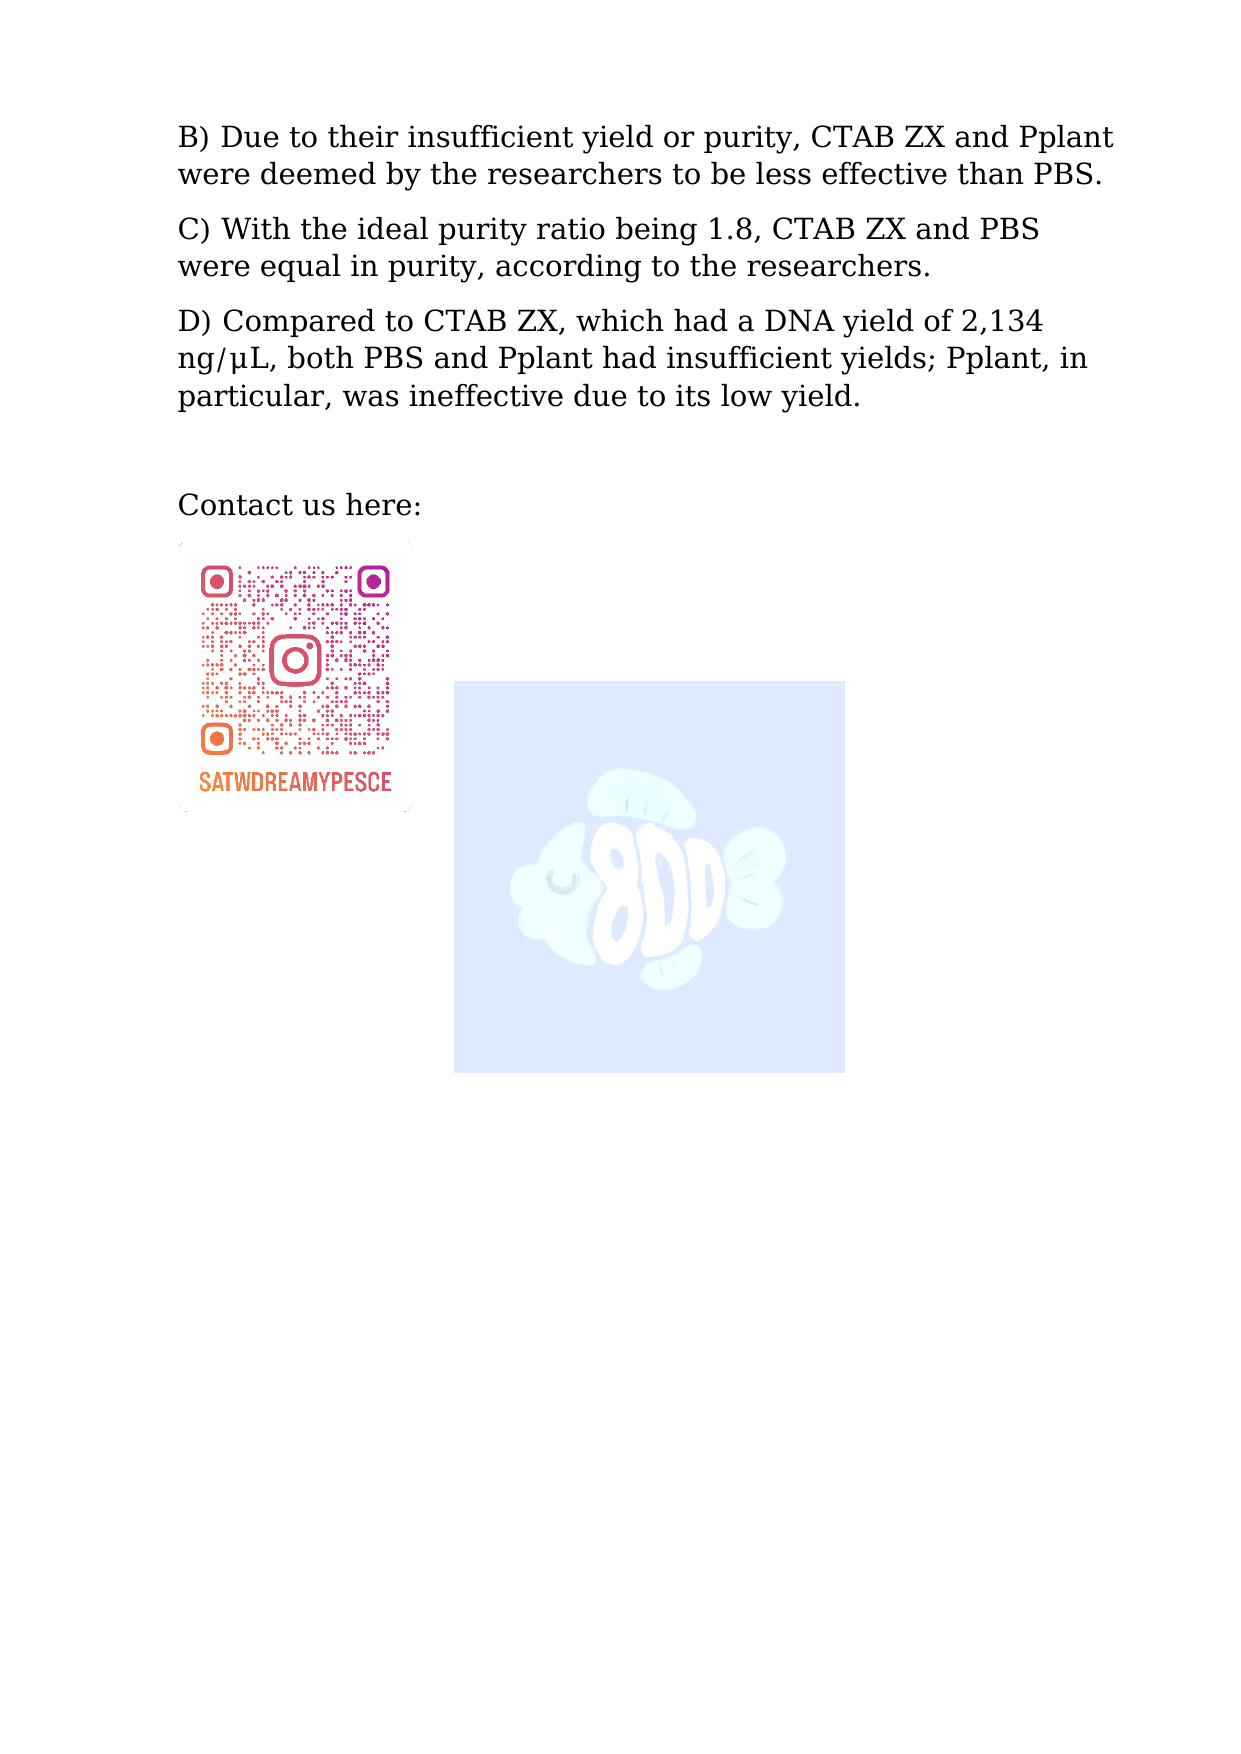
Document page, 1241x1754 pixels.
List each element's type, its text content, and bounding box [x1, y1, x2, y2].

picture [177, 540, 413, 812]
text C) With the ideal purity ratio being 1.8, CTAB ZX and PBS were equal in purity, according to the researchers. [177, 210, 1122, 283]
text Contact us here: [177, 486, 1122, 521]
text B) Due to their insufficient yield or purity, CTAB ZX and Pplant were deemed by the researchers to be less effective than PBS. [177, 118, 1122, 191]
text D) Compared to CTAB ZX, which had a DNA yield of 2,134 ng/μL, both PBS and Pplant had insufficient yields; Pplant, in particular, was ineffective due to its low yield. [177, 302, 1122, 413]
